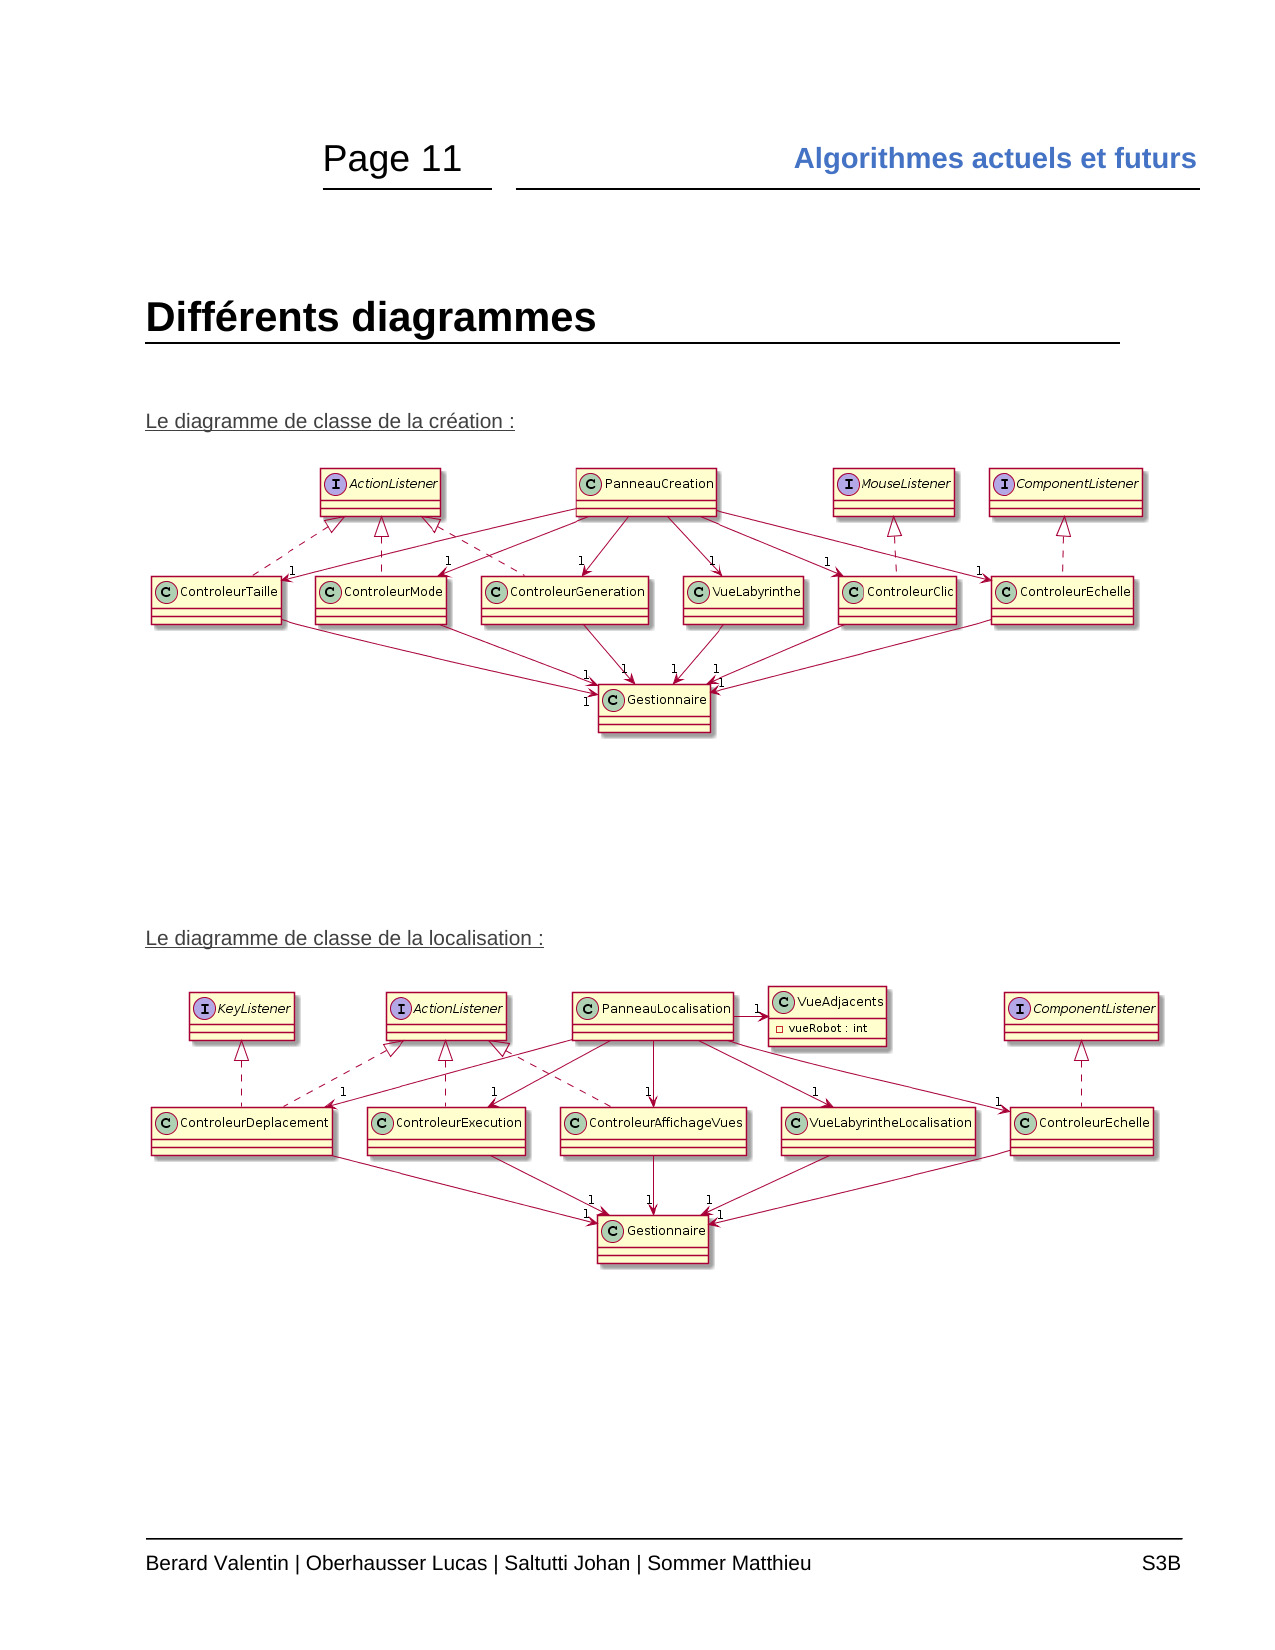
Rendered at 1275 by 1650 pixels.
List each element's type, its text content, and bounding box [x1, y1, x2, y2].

picture [145, 461, 1151, 741]
subtitle Différents diagrammes [145, 292, 1120, 342]
picture [145, 978, 1167, 1272]
text Le diagramme de classe de la création : [145, 409, 1120, 433]
text Le diagramme de classe de la localisation : [145, 926, 1120, 950]
